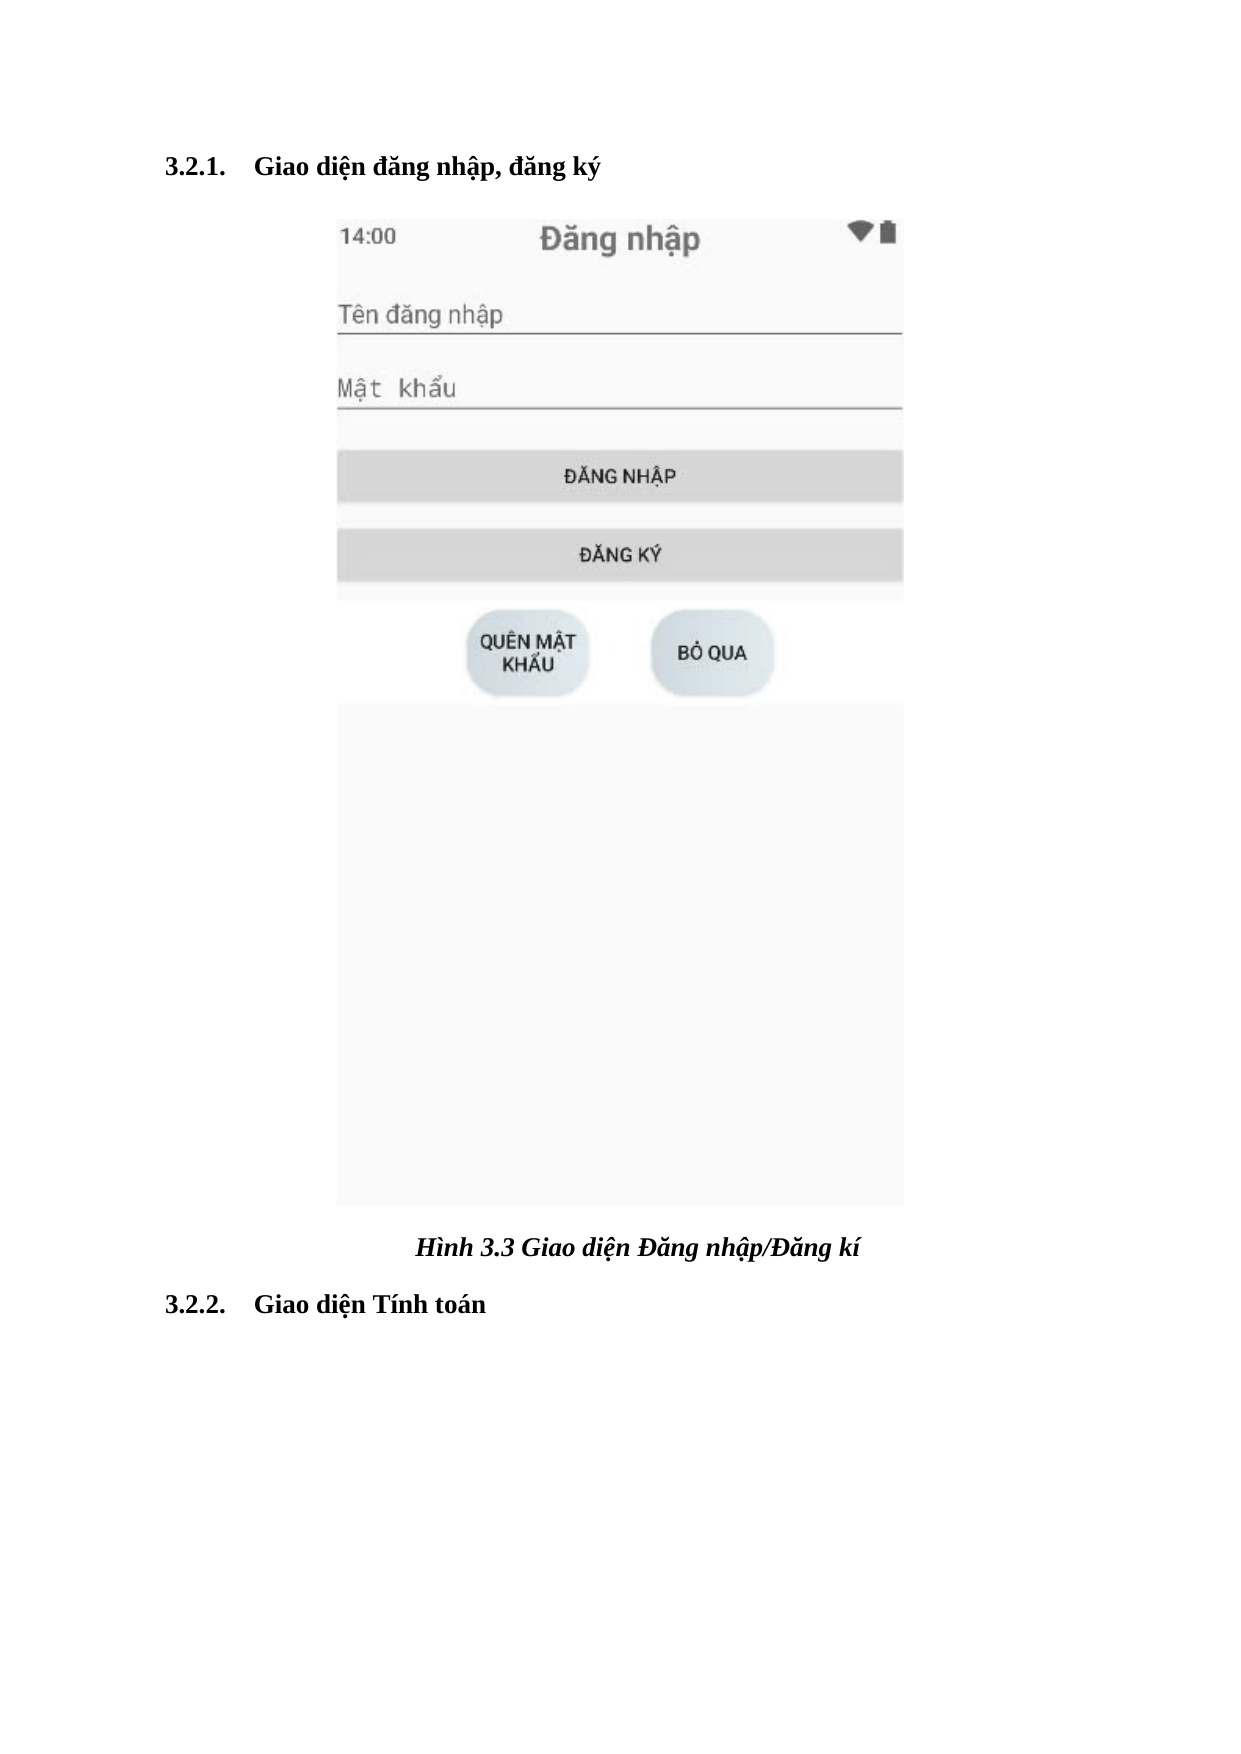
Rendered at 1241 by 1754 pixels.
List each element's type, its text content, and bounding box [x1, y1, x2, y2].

picture [336, 219, 904, 1206]
text Hình 3.3 Giao diện Đăng nhập/Đăng kí [187, 1231, 1090, 1263]
subtitle Giao diện Tính toán [165, 1288, 1090, 1320]
subtitle Giao diện đăng nhập, đăng ký [165, 150, 1090, 181]
